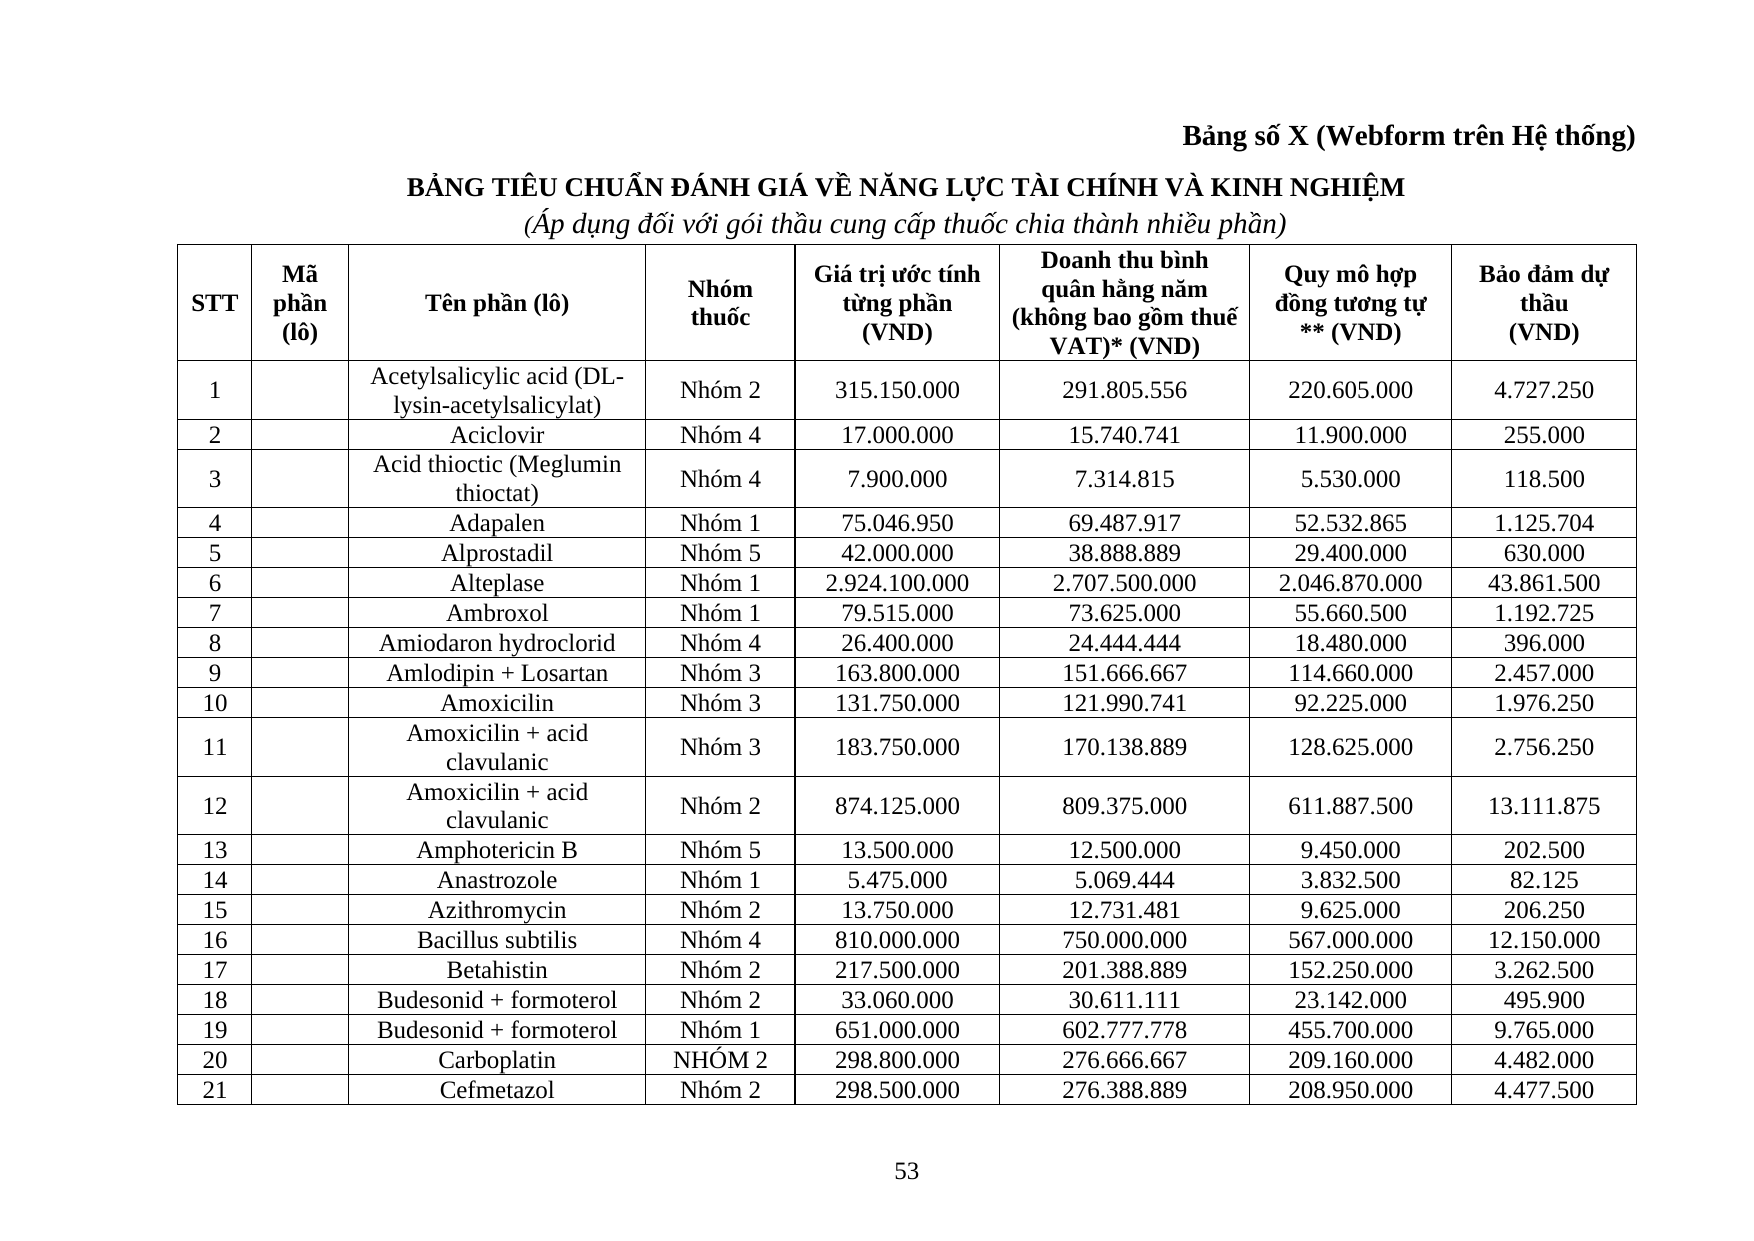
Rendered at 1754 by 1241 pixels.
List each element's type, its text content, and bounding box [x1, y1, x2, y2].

table_cell 26.400.000 [796, 628, 999, 657]
table_cell 874.125.000 [796, 777, 999, 834]
table_cell Alteplase [349, 568, 645, 597]
table_cell 170.138.889 [1000, 718, 1249, 776]
table_cell Budesonid + formoterol [349, 1015, 645, 1044]
table_cell 18 [178, 985, 251, 1014]
table_cell [252, 1075, 348, 1104]
table_cell 1.976.250 [1452, 688, 1636, 717]
table_cell 92.225.000 [1250, 688, 1451, 717]
table_cell 9 [178, 658, 251, 687]
table_cell Nhóm 3 [646, 718, 794, 776]
table_cell 7 [178, 598, 251, 627]
table_cell 13 [178, 835, 251, 864]
table_cell Nhóm 3 [646, 658, 794, 687]
table_cell 73.625.000 [1000, 598, 1249, 627]
table_cell 33.060.000 [796, 985, 999, 1014]
table_cell Aciclovir [349, 420, 645, 448]
table_cell Ambroxol [349, 598, 645, 627]
table_cell 13.500.000 [796, 835, 999, 864]
table_cell 651.000.000 [796, 1015, 999, 1044]
table_cell 208.950.000 [1250, 1075, 1451, 1104]
table_cell 630.000 [1452, 538, 1636, 567]
table_cell NHÓM 2 [646, 1045, 794, 1074]
table_cell [252, 865, 348, 894]
table_cell 23.142.000 [1250, 985, 1451, 1014]
table_cell [252, 658, 348, 687]
table_cell 69.487.917 [1000, 508, 1249, 537]
table_cell [252, 420, 348, 448]
table_cell Nhóm 2 [646, 1075, 794, 1104]
table_cell 6 [178, 568, 251, 597]
table_cell [252, 777, 348, 834]
table_cell 10 [178, 688, 251, 717]
table_header Doanh thu bình quân hằng năm (không bao gồm thuế VAT)* (VND) [1000, 245, 1249, 360]
table_cell 151.666.667 [1000, 658, 1249, 687]
table_cell 455.700.000 [1250, 1015, 1451, 1044]
table_cell [252, 628, 348, 657]
table_cell Amoxicilin [349, 688, 645, 717]
table_cell 220.605.000 [1250, 361, 1451, 418]
table_cell 4.482.000 [1452, 1045, 1636, 1074]
table_cell 276.388.889 [1000, 1075, 1249, 1104]
table_cell 13.750.000 [796, 895, 999, 924]
table_cell Amlodipin + Losartan [349, 658, 645, 687]
table_cell 17.000.000 [796, 420, 999, 448]
table_cell Amoxicilin + acid clavulanic [349, 718, 645, 776]
table_cell 611.887.500 [1250, 777, 1451, 834]
table_cell 809.375.000 [1000, 777, 1249, 834]
text Bảng số X (Webform trên Hệ thống) [177, 118, 1636, 152]
table_cell 495.900 [1452, 985, 1636, 1014]
table_cell 24.444.444 [1000, 628, 1249, 657]
table_cell 602.777.778 [1000, 1015, 1249, 1044]
table_cell [252, 508, 348, 537]
table_cell [252, 450, 348, 507]
table_cell 206.250 [1452, 895, 1636, 924]
table_cell [252, 835, 348, 864]
table_cell [252, 895, 348, 924]
table_cell Nhóm 1 [646, 865, 794, 894]
table_cell 128.625.000 [1250, 718, 1451, 776]
table_cell Carboplatin [349, 1045, 645, 1074]
text BẢNG TIÊU CHUẨN ĐÁNH GIÁ VỀ NĂNG LỰC TÀI CHÍNH VÀ KINH NGHIỆM [177, 171, 1636, 202]
table_cell 7.900.000 [796, 450, 999, 507]
table_cell Nhóm 5 [646, 835, 794, 864]
table_cell 4.727.250 [1452, 361, 1636, 418]
table_cell Nhóm 1 [646, 508, 794, 537]
table_cell Nhóm 2 [646, 777, 794, 834]
table_cell 7.314.815 [1000, 450, 1249, 507]
table_cell 1 [178, 361, 251, 418]
table_cell 255.000 [1452, 420, 1636, 448]
table_cell 52.532.865 [1250, 508, 1451, 537]
table_cell 183.750.000 [796, 718, 999, 776]
table_cell [252, 688, 348, 717]
table_cell 315.150.000 [796, 361, 999, 418]
table_cell 15 [178, 895, 251, 924]
table_cell Budesonid + formoterol [349, 985, 645, 1014]
table_cell Bacillus subtilis [349, 925, 645, 954]
table_cell Amphotericin B [349, 835, 645, 864]
table_cell Nhóm 3 [646, 688, 794, 717]
table_cell 8 [178, 628, 251, 657]
table_cell 75.046.950 [796, 508, 999, 537]
table_cell 1.192.725 [1452, 598, 1636, 627]
table_cell 810.000.000 [796, 925, 999, 954]
table_cell Nhóm 4 [646, 420, 794, 448]
table_cell 202.500 [1452, 835, 1636, 864]
text (Áp dụng đối với gói thầu cung cấp thuốc chia thành nhiều phần) [177, 206, 1636, 240]
table_cell 750.000.000 [1000, 925, 1249, 954]
table_cell 2.457.000 [1452, 658, 1636, 687]
table_cell 4 [178, 508, 251, 537]
table_cell 5.530.000 [1250, 450, 1451, 507]
table_cell 38.888.889 [1000, 538, 1249, 567]
table_cell Nhóm 2 [646, 895, 794, 924]
table_cell 16 [178, 925, 251, 954]
table_cell 12.500.000 [1000, 835, 1249, 864]
table_cell 13.111.875 [1452, 777, 1636, 834]
table_cell 298.800.000 [796, 1045, 999, 1074]
table_cell [252, 985, 348, 1014]
table_cell Betahistin [349, 955, 645, 984]
table_cell 291.805.556 [1000, 361, 1249, 418]
table_header Giá trị ước tính từng phần (VND) [796, 245, 999, 360]
table_cell 11.900.000 [1250, 420, 1451, 448]
table_cell 55.660.500 [1250, 598, 1451, 627]
table_cell 21 [178, 1075, 251, 1104]
table_cell 14 [178, 865, 251, 894]
table_cell Nhóm 4 [646, 450, 794, 507]
table_cell 4.477.500 [1452, 1075, 1636, 1104]
table_cell 3.832.500 [1250, 865, 1451, 894]
table_cell Nhóm 2 [646, 985, 794, 1014]
table_cell 163.800.000 [796, 658, 999, 687]
table_cell 276.666.667 [1000, 1045, 1249, 1074]
table_cell 121.990.741 [1000, 688, 1249, 717]
table_cell Azithromycin [349, 895, 645, 924]
table_header STT [178, 245, 251, 360]
table_cell [252, 1015, 348, 1044]
table_cell 11 [178, 718, 251, 776]
table_cell Nhóm 1 [646, 598, 794, 627]
table_cell 12 [178, 777, 251, 834]
table_cell 217.500.000 [796, 955, 999, 984]
table_cell 9.450.000 [1250, 835, 1451, 864]
table_cell [252, 955, 348, 984]
table_cell 30.611.111 [1000, 985, 1249, 1014]
table_cell 12.731.481 [1000, 895, 1249, 924]
table_cell 209.160.000 [1250, 1045, 1451, 1074]
table_cell 2.924.100.000 [796, 568, 999, 597]
table_cell 5.069.444 [1000, 865, 1249, 894]
table_cell Cefmetazol [349, 1075, 645, 1104]
table_cell 114.660.000 [1250, 658, 1451, 687]
table_cell Nhóm 2 [646, 361, 794, 418]
table_cell 5.475.000 [796, 865, 999, 894]
table_cell 131.750.000 [796, 688, 999, 717]
table_cell [252, 568, 348, 597]
table_cell 2.756.250 [1452, 718, 1636, 776]
table_header Bảo đảm dự thầu (VND) [1452, 245, 1636, 360]
table_cell 1.125.704 [1452, 508, 1636, 537]
table_cell Adapalen [349, 508, 645, 537]
table_cell 2 [178, 420, 251, 448]
table_cell 9.765.000 [1452, 1015, 1636, 1044]
table_cell 29.400.000 [1250, 538, 1451, 567]
table_cell 2.707.500.000 [1000, 568, 1249, 597]
table_cell Nhóm 2 [646, 955, 794, 984]
table_cell 12.150.000 [1452, 925, 1636, 954]
table_cell 5 [178, 538, 251, 567]
table_cell 567.000.000 [1250, 925, 1451, 954]
table_cell 298.500.000 [796, 1075, 999, 1104]
table_cell [252, 925, 348, 954]
table_cell Acetylsalicylic acid (DL-lysin-acetylsalicylat) [349, 361, 645, 418]
table_cell Nhóm 1 [646, 568, 794, 597]
table_cell [252, 1045, 348, 1074]
table_cell 396.000 [1452, 628, 1636, 657]
table_header Tên phần (lô) [349, 245, 645, 360]
table_cell 17 [178, 955, 251, 984]
table_cell 2.046.870.000 [1250, 568, 1451, 597]
table_header Quy mô hợp đồng tương tự ** (VND) [1250, 245, 1451, 360]
table_cell Nhóm 4 [646, 628, 794, 657]
table_cell 19 [178, 1015, 251, 1044]
table_cell Nhóm 1 [646, 1015, 794, 1044]
table_cell 18.480.000 [1250, 628, 1451, 657]
table_cell 82.125 [1452, 865, 1636, 894]
table_cell 20 [178, 1045, 251, 1074]
table_cell Alprostadil [349, 538, 645, 567]
table_cell 79.515.000 [796, 598, 999, 627]
table_cell Nhóm 5 [646, 538, 794, 567]
table_cell 152.250.000 [1250, 955, 1451, 984]
table_cell Acid thioctic (Meglumin thioctat) [349, 450, 645, 507]
table_cell Anastrozole [349, 865, 645, 894]
table_cell 43.861.500 [1452, 568, 1636, 597]
table_cell 42.000.000 [796, 538, 999, 567]
table_cell Amoxicilin + acid clavulanic [349, 777, 645, 834]
table_cell [252, 718, 348, 776]
table_cell 118.500 [1452, 450, 1636, 507]
table_cell 9.625.000 [1250, 895, 1451, 924]
table_cell [252, 598, 348, 627]
table_cell 3 [178, 450, 251, 507]
table_cell [252, 361, 348, 418]
table_cell 3.262.500 [1452, 955, 1636, 984]
table_cell [252, 538, 348, 567]
table_header Nhóm thuốc [646, 245, 794, 360]
table_cell Amiodaron hydroclorid [349, 628, 645, 657]
table_header Mã phần (lô) [252, 245, 348, 360]
table_cell 15.740.741 [1000, 420, 1249, 448]
table_cell Nhóm 4 [646, 925, 794, 954]
table_cell 201.388.889 [1000, 955, 1249, 984]
